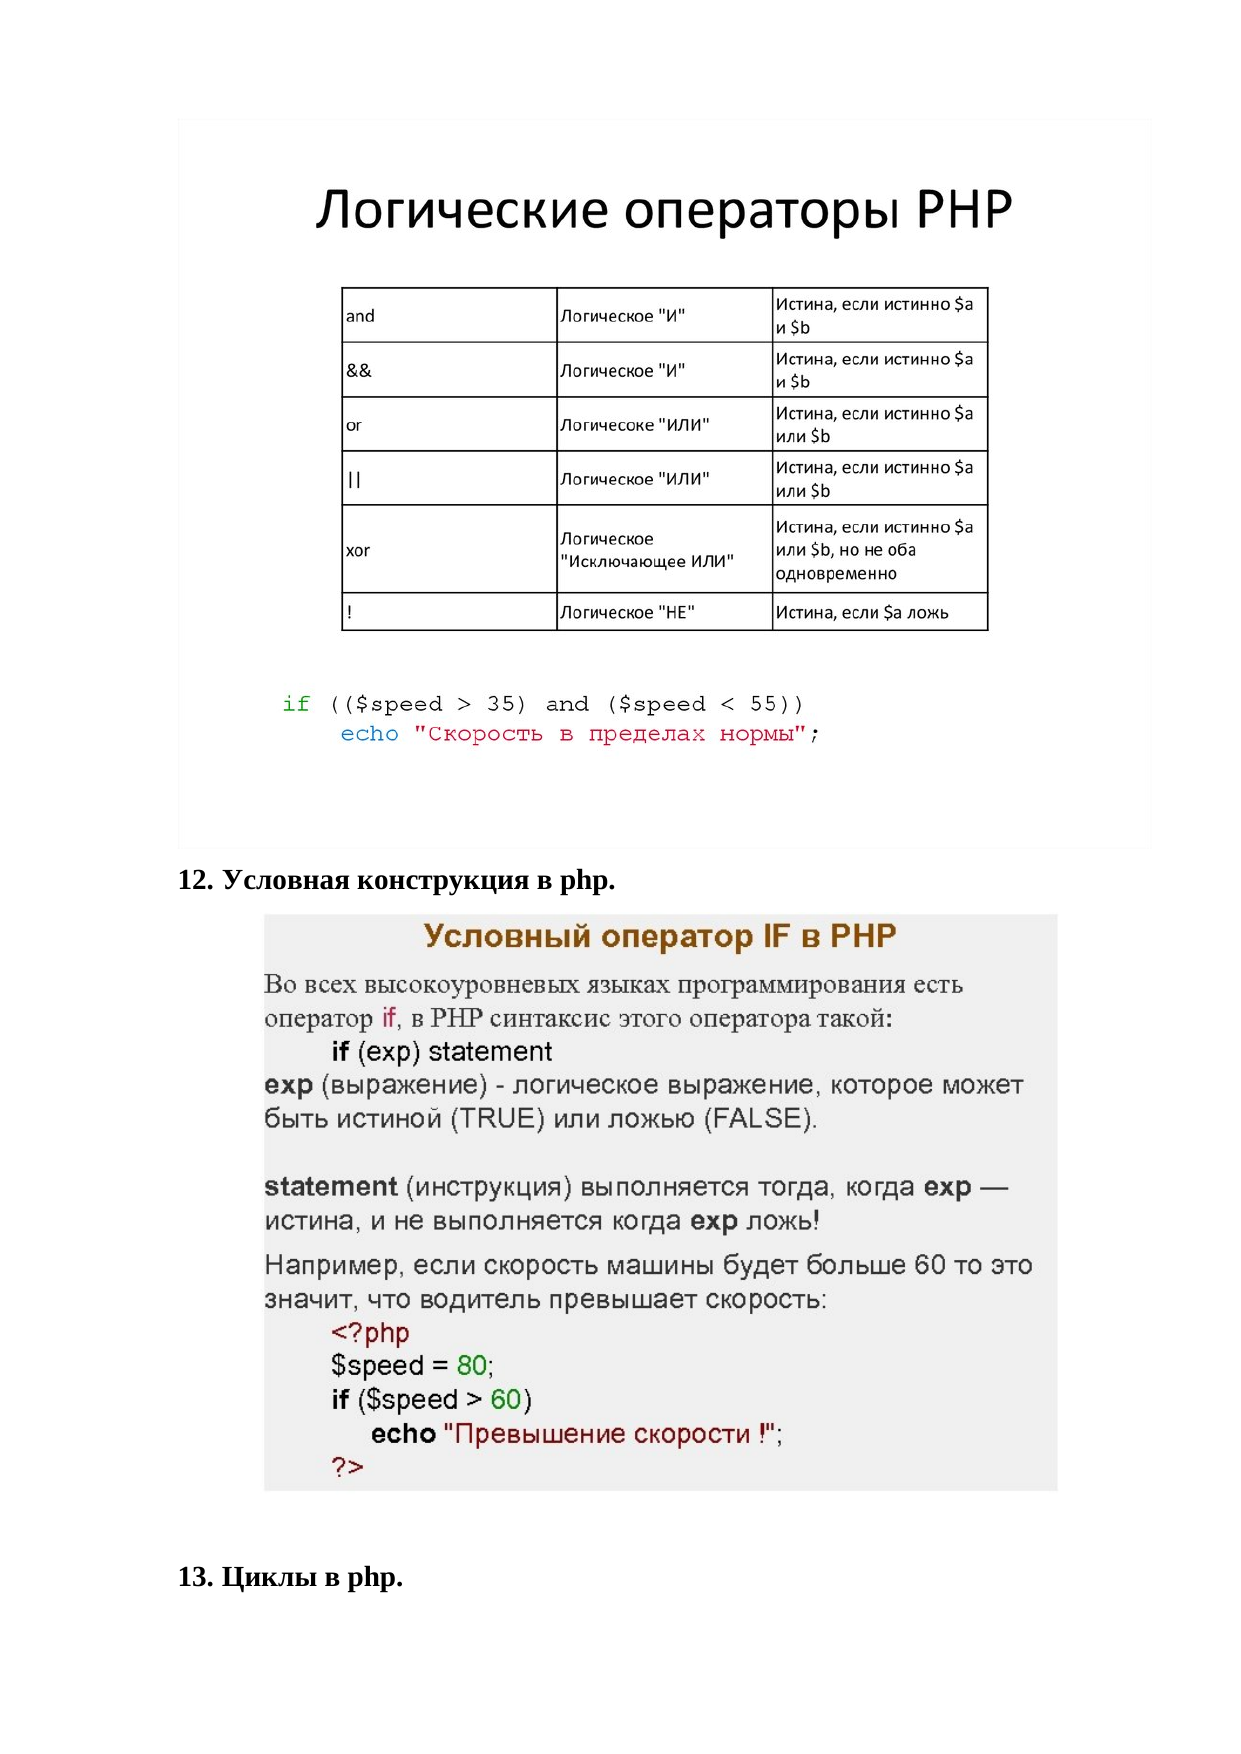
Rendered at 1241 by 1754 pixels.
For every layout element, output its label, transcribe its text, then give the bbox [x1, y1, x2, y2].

picture [242, 912, 1087, 1545]
list Циклы в php. [177, 1559, 1152, 1592]
list Условная конструкция в php. [177, 862, 1152, 896]
picture [177, 118, 1152, 849]
